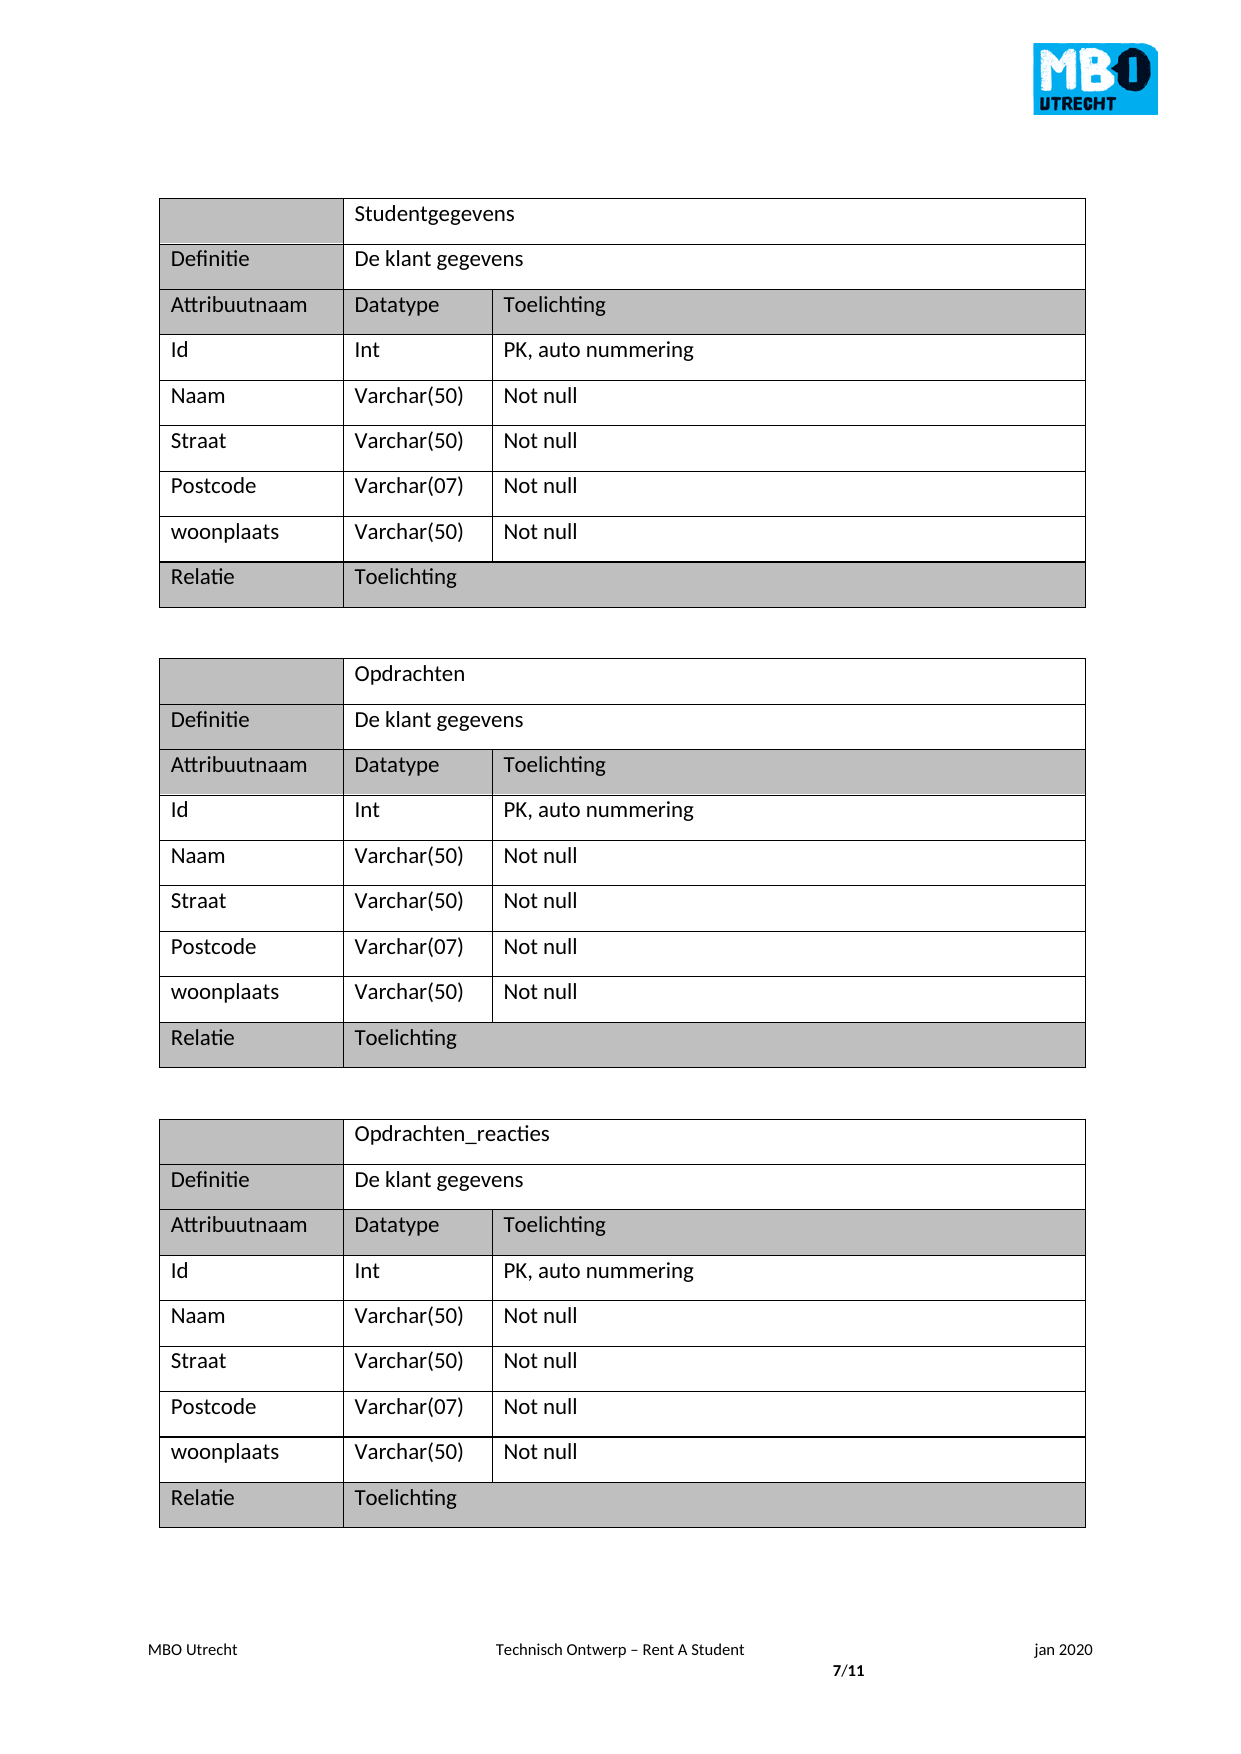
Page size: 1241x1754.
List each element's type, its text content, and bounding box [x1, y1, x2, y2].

table_cell Not null [493, 977, 1085, 1022]
table_cell Varchar(50) [344, 426, 492, 471]
table_cell Toelichting [344, 563, 1085, 607]
table_cell Toelichting [344, 1483, 1085, 1527]
table_cell Naam [160, 841, 343, 885]
table_cell Varchar(50) [344, 1347, 492, 1391]
table_cell Relatie [160, 563, 343, 607]
table_cell Not null [493, 1301, 1085, 1346]
table_cell Not null [493, 886, 1085, 931]
table_cell PK, auto nummering [493, 1256, 1085, 1300]
table_cell woonplaats [160, 977, 343, 1022]
table_cell Not null [493, 381, 1085, 425]
table_cell Straat [160, 426, 343, 471]
table_cell Naam [160, 381, 343, 425]
table_header [160, 199, 343, 243]
table_cell Varchar(50) [344, 841, 492, 885]
table_cell De klant gegevens [344, 1165, 1085, 1209]
table_cell Not null [493, 472, 1085, 516]
table_header Studentgegevens [344, 199, 1085, 243]
table_header Opdrachten_reacties [344, 1120, 1085, 1164]
table_cell Varchar(50) [344, 517, 492, 561]
table_cell PK, auto nummering [493, 796, 1085, 840]
table_cell Not null [493, 1347, 1085, 1391]
table_cell Attribuutnaam [160, 1210, 343, 1255]
table_cell Int [344, 335, 492, 380]
table_cell Postcode [160, 472, 343, 516]
picture [1080, 49, 1114, 91]
table_cell woonplaats [160, 517, 343, 561]
table_cell Straat [160, 1347, 343, 1391]
table_cell Varchar(50) [344, 1438, 492, 1482]
table_cell Postcode [160, 932, 343, 976]
table_cell Not null [493, 426, 1085, 471]
table_cell Varchar(50) [344, 381, 492, 425]
table_cell Varchar(07) [344, 472, 492, 516]
table_cell Id [160, 1256, 343, 1300]
table_cell Not null [493, 932, 1085, 976]
table_header [160, 1120, 343, 1164]
table_cell Toelichting [493, 290, 1085, 334]
table_cell Attribuutnaam [160, 750, 343, 794]
table_cell Definitie [160, 1165, 343, 1209]
table_cell Not null [493, 517, 1085, 561]
table_cell Not null [493, 1438, 1085, 1482]
picture [1148, 43, 1158, 50]
table_header Opdrachten [344, 659, 1085, 704]
table_cell Varchar(50) [344, 1301, 492, 1346]
table_cell Datatype [344, 1210, 492, 1255]
table_cell Datatype [344, 750, 492, 794]
picture [1041, 49, 1076, 90]
table_cell De klant gegevens [344, 705, 1085, 749]
table_cell Definitie [160, 245, 343, 289]
table_cell Not null [493, 841, 1085, 885]
table_cell Toelichting [344, 1023, 1085, 1067]
picture [1114, 49, 1149, 90]
table_cell Relatie [160, 1483, 343, 1527]
table_cell Varchar(50) [344, 886, 492, 931]
table_cell Definitie [160, 705, 343, 749]
table_cell Varchar(07) [344, 932, 492, 976]
table_cell Naam [160, 1301, 343, 1346]
table_cell Toelichting [493, 1210, 1085, 1255]
table_header [160, 659, 343, 704]
table_cell Not null [493, 1392, 1085, 1436]
table_cell Id [160, 796, 343, 840]
picture [1075, 98, 1080, 109]
table_cell Int [344, 796, 492, 840]
table_cell Relatie [160, 1023, 343, 1067]
table_cell Straat [160, 886, 343, 931]
table_cell Varchar(07) [344, 1392, 492, 1436]
table_cell Varchar(50) [344, 977, 492, 1022]
table_cell Postcode [160, 1392, 343, 1436]
table_cell Toelichting [493, 750, 1085, 794]
table_cell PK, auto nummering [493, 335, 1085, 380]
table_cell Datatype [344, 290, 492, 334]
table_cell Int [344, 1256, 492, 1300]
table_cell De klant gegevens [344, 245, 1085, 289]
table_cell Attribuutnaam [160, 290, 343, 334]
table_cell woonplaats [160, 1438, 343, 1482]
table_cell Id [160, 335, 343, 380]
